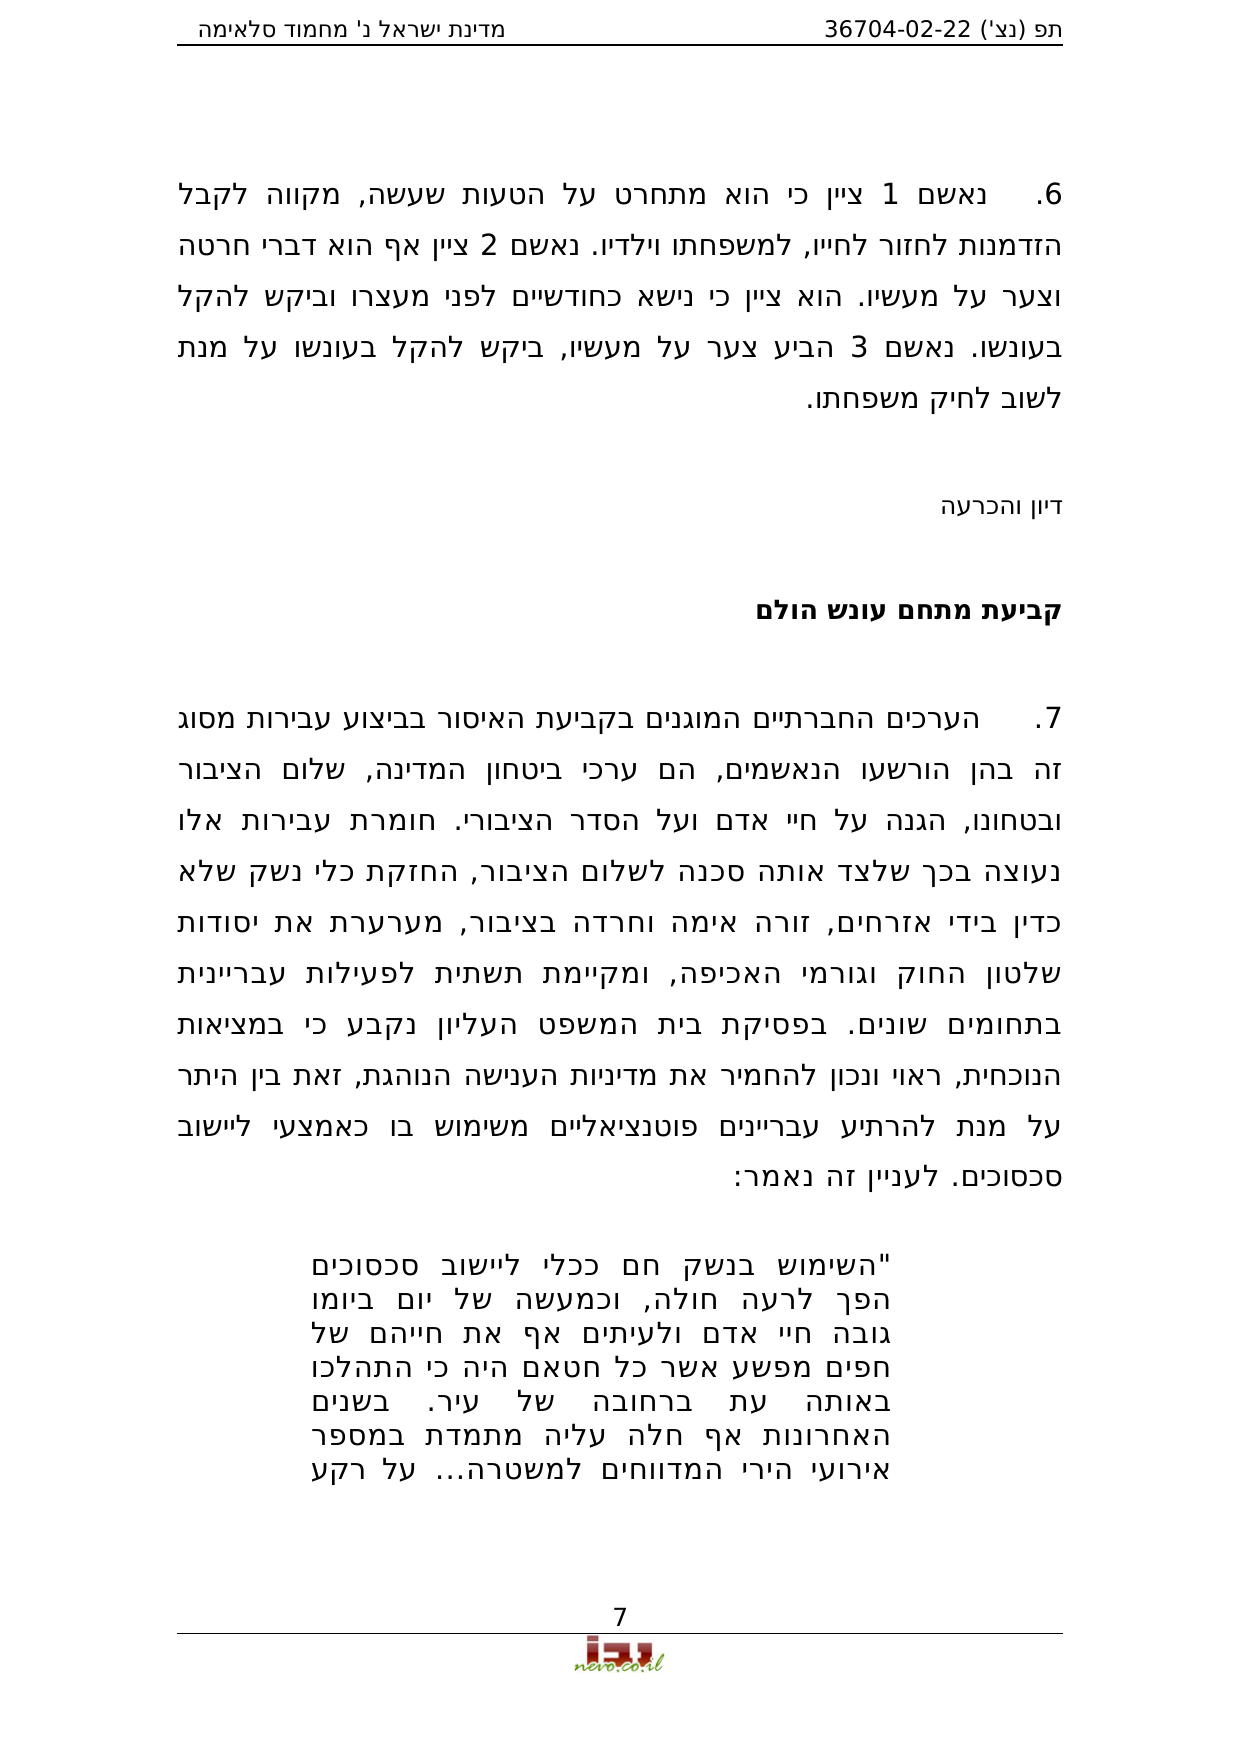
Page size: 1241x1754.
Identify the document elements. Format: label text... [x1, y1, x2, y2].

text דיון והכרעה [177, 491, 1063, 521]
text 6. נאשם 1 ציין כי הוא מתחרט על הטעות שעשה, מקווה לקבל הזדמנות לחזור לחייו, למשפחתו וילדיו. נאשם 2 ציין אף הוא דברי חרטה וצער על מעשיו. הוא ציין כי נישא כחודשיים לפני מעצרו וביקש להקל בעונשו. נאשם 3 הביע צער על מעשיו, ביקש להקל בעונשו על מנת לשוב לחיק משפחתו. [177, 177, 1063, 415]
text 7. הערכים החברתיים המוגנים בקביעת האיסור בביצוע עבירות מסוג זה בהן הורשעו הנאשמים, הם ערכי ביטחון המדינה, שלום הציבור ובטחונו, הגנה על חיי אדם ועל הסדר הציבורי. חומרת עבירות אלו נעוצה בכך שלצד אותה סכנה לשלום הציבור, החזקת כלי נשק שלא כדין בידי אזרחים, זורה אימה וחרדה בציבור, מערערת את יסודות שלטון החוק וגורמי האכיפה, ומקיימת תשתית לפעילות עבריינית בתחומים שונים. בפסיקת בית המשפט העליון נקבע כי במציאות הנוכחית, ראוי ונכון להחמיר את מדיניות הענישה הנוהגת, זאת בין היתר על מנת להרתיע עבריינים פוטנציאליים משימוש בו כאמצעי ליישוב סכסוכים. לעניין זה נאמר: [177, 701, 1063, 1194]
text קביעת מתחם עונש הולם [177, 594, 1063, 626]
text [311, 1248, 892, 1486]
picture [574, 1635, 666, 1673]
